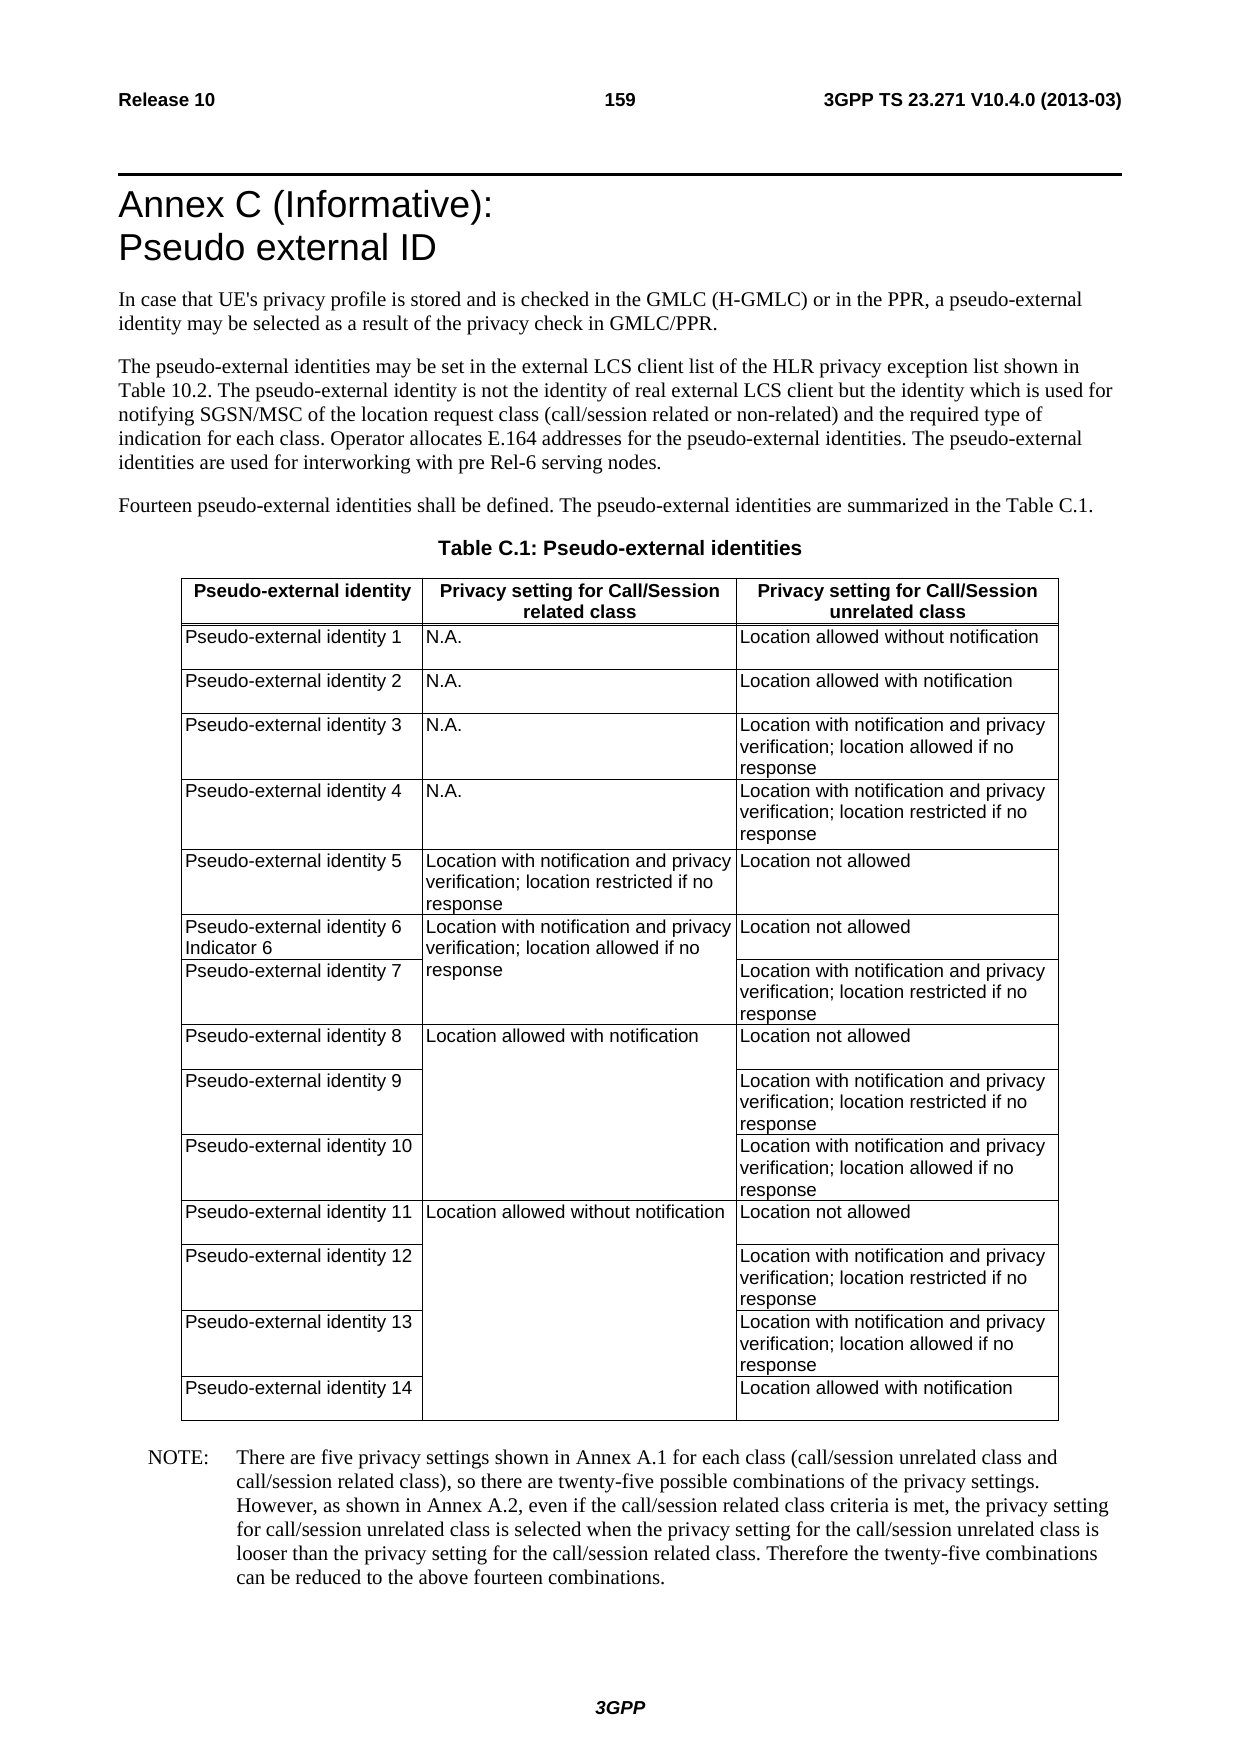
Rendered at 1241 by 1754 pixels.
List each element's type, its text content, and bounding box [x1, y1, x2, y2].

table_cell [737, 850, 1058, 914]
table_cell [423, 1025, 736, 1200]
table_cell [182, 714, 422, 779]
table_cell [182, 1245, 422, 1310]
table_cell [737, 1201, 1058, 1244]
text The pseudo-external identities may be set in the external LCS client list of the HLR privacy exception list shown in Table 10.2. The pseudo-external identity is not the identity of real external LCS client but the identity which is used for notifying SGSN/MSC of the location request class (call/session related or non-related) and the required type of indication for each class. Operator allocates E.164 addresses for the pseudo-external identities. The pseudo-external identities are used for interworking with pre Rel-6 serving nodes. [118, 354, 1122, 474]
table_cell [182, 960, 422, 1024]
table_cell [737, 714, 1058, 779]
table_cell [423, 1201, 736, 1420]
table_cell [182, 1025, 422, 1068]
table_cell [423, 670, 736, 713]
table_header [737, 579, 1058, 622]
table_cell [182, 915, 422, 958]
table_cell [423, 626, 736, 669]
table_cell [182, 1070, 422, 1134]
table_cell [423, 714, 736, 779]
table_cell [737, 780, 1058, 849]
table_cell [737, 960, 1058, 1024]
text Fourteen pseudo-external identities shall be defined. The pseudo-external identities are summarized in the Table C.1. [118, 493, 1122, 517]
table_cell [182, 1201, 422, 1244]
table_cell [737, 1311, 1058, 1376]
text NOTE: There are five privacy settings shown in Annex A.1 for each class (call/session unrelated class and call/session related class), so there are twenty-five possible combinations of the privacy settings. However, as shown in Annex A.2, even if the call/session related class criteria is met, the privacy setting for call/session unrelated class is selected when the privacy setting for the call/session unrelated class is looser than the privacy setting for the call/session related class. Therefore the twenty-five combinations can be reduced to the above fourteen combinations. [148, 1445, 1122, 1589]
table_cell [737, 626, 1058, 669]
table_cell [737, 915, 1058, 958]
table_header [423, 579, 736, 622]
subtitle Annex C (Informative): Pseudo external ID [118, 176, 1122, 268]
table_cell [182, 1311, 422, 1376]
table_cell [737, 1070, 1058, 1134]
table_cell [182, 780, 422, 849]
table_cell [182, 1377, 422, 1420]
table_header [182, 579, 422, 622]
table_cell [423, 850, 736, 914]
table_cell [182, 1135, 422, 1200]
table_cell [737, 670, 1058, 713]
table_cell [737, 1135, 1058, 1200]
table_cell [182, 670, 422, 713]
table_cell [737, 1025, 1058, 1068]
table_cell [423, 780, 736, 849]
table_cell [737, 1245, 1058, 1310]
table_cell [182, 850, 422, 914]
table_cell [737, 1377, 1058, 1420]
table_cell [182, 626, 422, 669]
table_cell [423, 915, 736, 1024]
text In case that UE's privacy profile is stored and is checked in the GMLC (H-GMLC) or in the PPR, a pseudo-external identity may be selected as a result of the privacy check in GMLC/PPR. [118, 287, 1122, 335]
text Table C.1: Pseudo-external identities [118, 536, 1122, 559]
